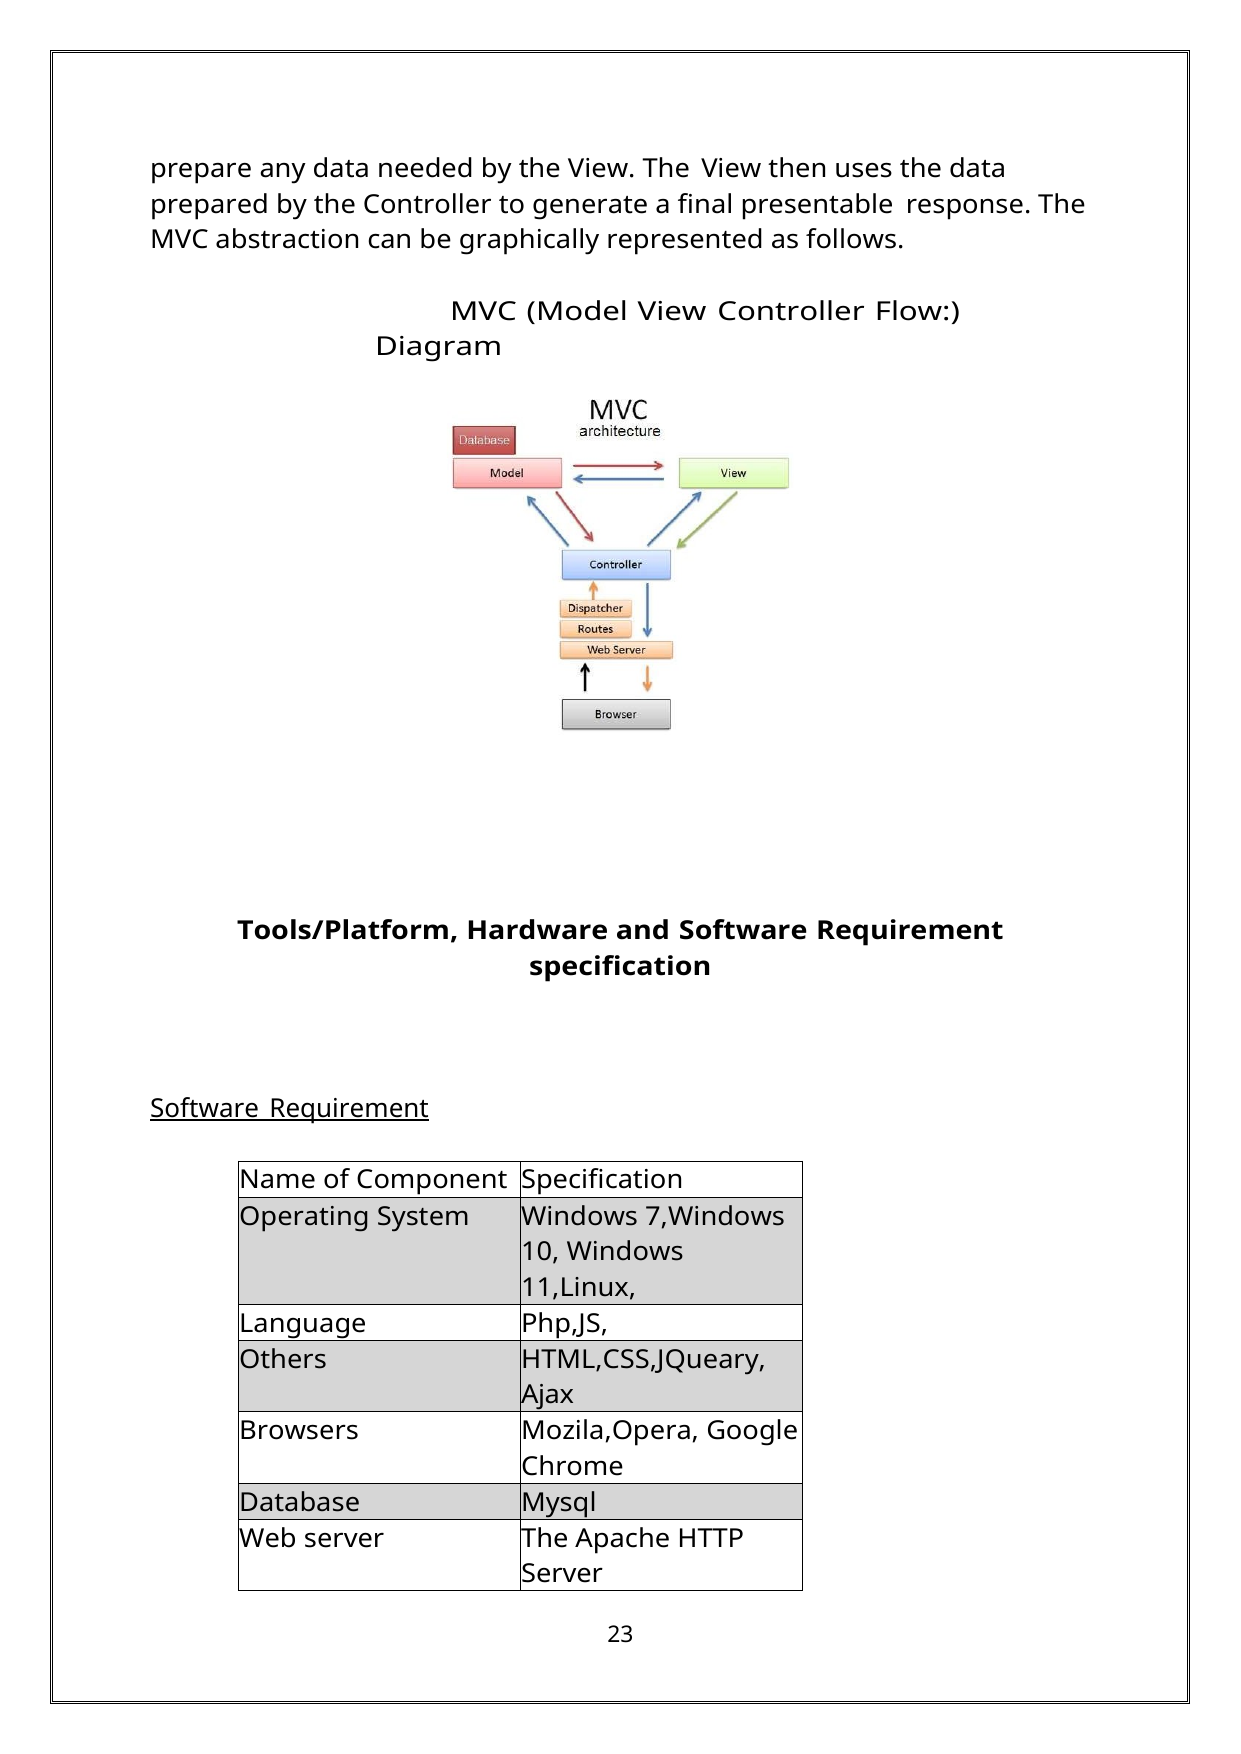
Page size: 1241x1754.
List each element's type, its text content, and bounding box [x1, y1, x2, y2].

table_cell Mozila,Opera, Google Chrome [521, 1412, 802, 1483]
table_cell Database [239, 1484, 520, 1519]
picture [446, 399, 794, 735]
text Software Requirement [150, 1089, 1090, 1125]
table_cell Php,JS, [521, 1305, 802, 1340]
table_header Specification [521, 1162, 802, 1197]
text Tools/Platform, Hardware and Software Requirement specification [150, 912, 1090, 983]
table_cell Windows 7,Windows 10, Windows 11,Linux, [521, 1198, 802, 1304]
text MVC (Model View Controller Flow:) Diagram [375, 292, 1090, 363]
table_cell Web server [239, 1520, 520, 1590]
table_cell The Apache HTTP Server [521, 1520, 802, 1590]
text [150, 150, 1090, 257]
table_cell HTML,CSS,JQueary, Ajax [521, 1341, 802, 1411]
table_cell Language [239, 1305, 520, 1340]
table_cell Others [239, 1341, 520, 1411]
table_cell Browsers [239, 1412, 520, 1483]
table_cell Operating System [239, 1198, 520, 1304]
table_cell Mysql [521, 1484, 802, 1519]
table_header Name of Component [239, 1162, 520, 1197]
